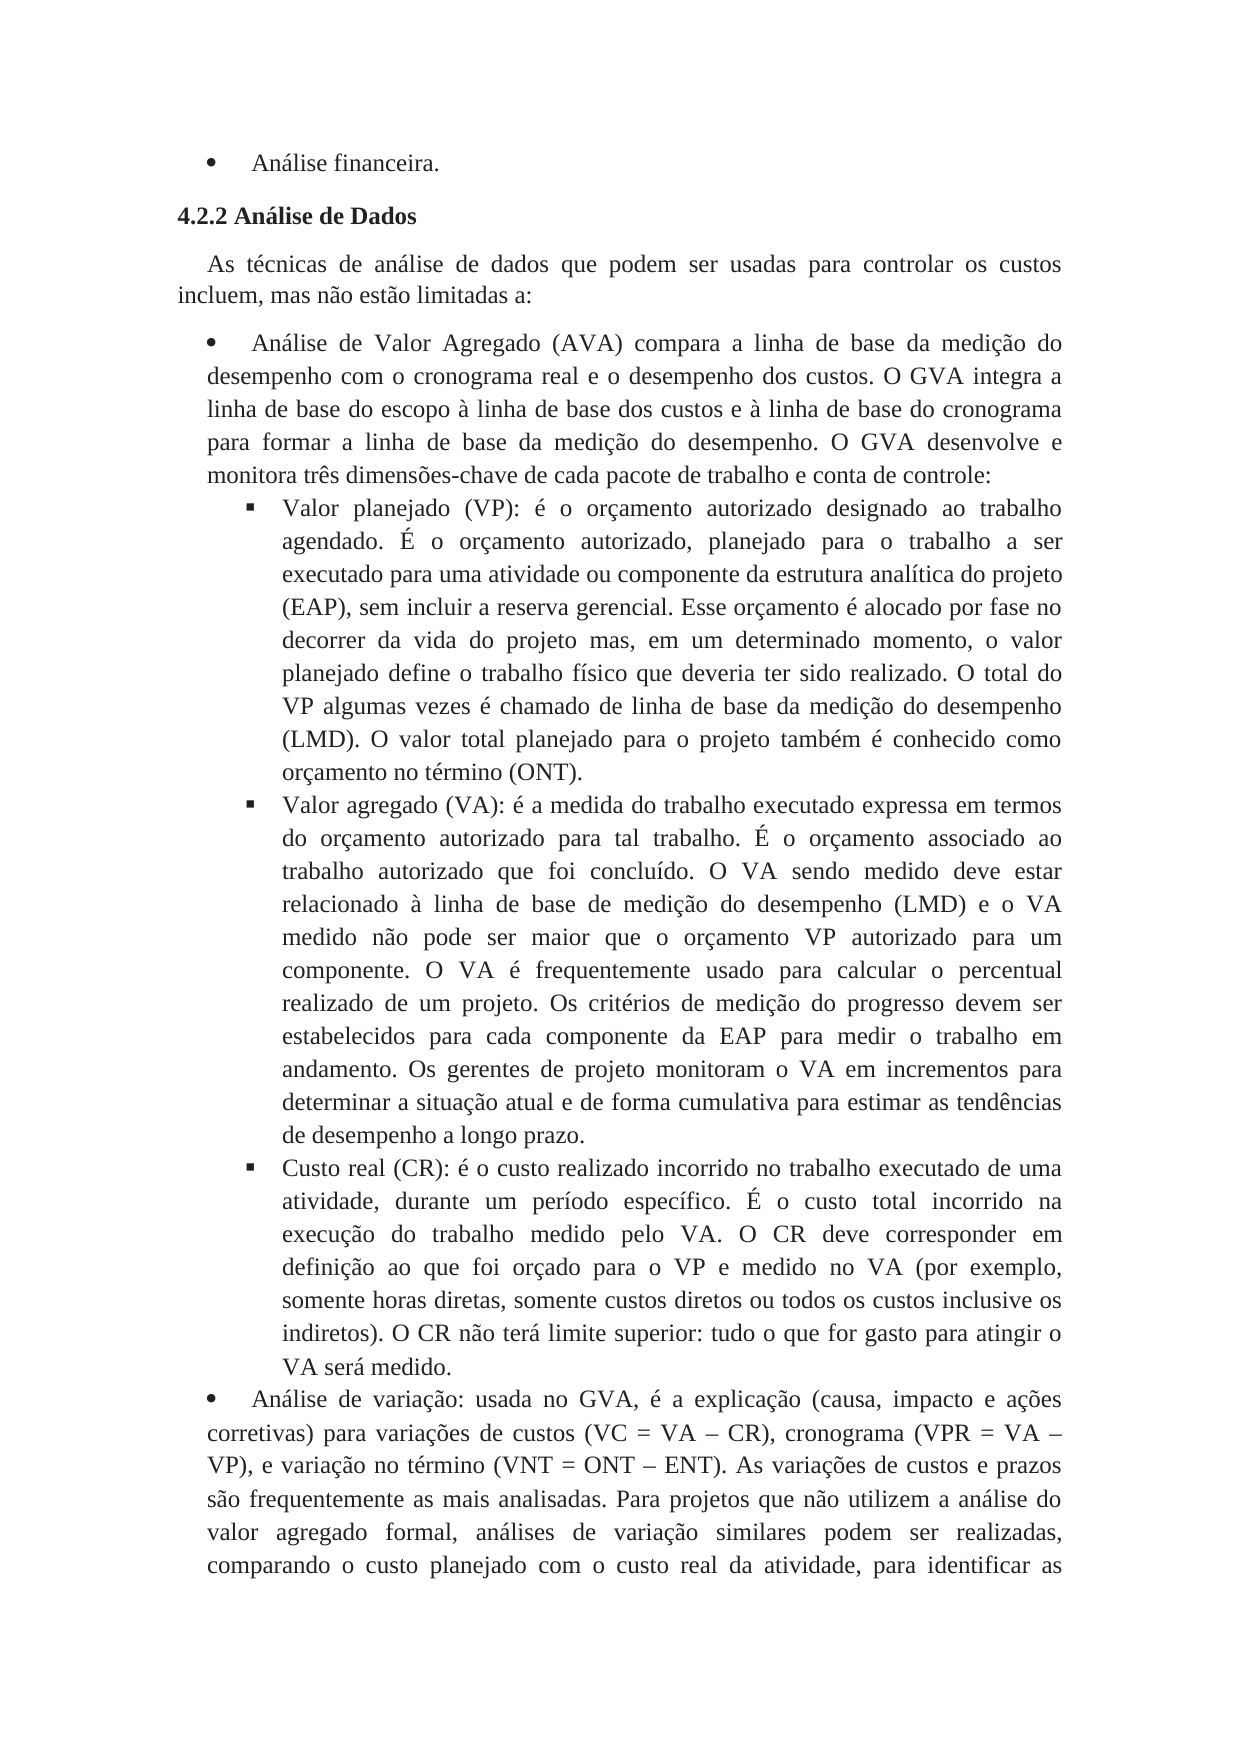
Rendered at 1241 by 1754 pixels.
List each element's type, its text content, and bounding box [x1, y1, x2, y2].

text As técnicas de análise de dados que podem ser usadas para controlar os custos incluem, mas não estão limitadas a: [177, 249, 1063, 309]
list Custo real (CR): é o custo realizado incorrido no trabalho executado de uma atividade, durante um período específico. É o custo total incorrido na execução do trabalho medido pelo VA. O CR deve corresponder em definição ao que foi orçado para o VP e medido no VA (por exemplo, somente horas diretas, somente custos diretos ou todos os custos inclusive os indiretos). O CR não terá limite superior: tudo o que for gasto para atingir o VA será medido. [244, 1153, 1063, 1380]
text 4.2.2 Análise de Dados [177, 201, 1063, 230]
list Análise de Valor Agregado (AVA) compara a linha de base da medição do desempenho com o cronograma real e o desempenho dos custos. O GVA integra a linha de base do escopo à linha de base dos custos e à linha de base do cronograma para formar a linha de base da medição do desempenho. O GVA desenvolve e monitora três dimensões-chave de cada pacote de trabalho e conta de controle: [207, 328, 1063, 489]
list Análise financeira. [207, 148, 1063, 176]
list Valor planejado (VP): é o orçamento autorizado designado ao trabalho agendado. É o orçamento autorizado, planejado para o trabalho a ser executado para uma atividade ou componente da estrutura analítica do projeto (EAP), sem incluir a reserva gerencial. Esse orçamento é alocado por fase no decorrer da vida do projeto mas, em um determinado momento, o valor planejado define o trabalho físico que deveria ter sido realizado. O total do VP algumas vezes é chamado de linha de base da medição do desempenho (LMD). O valor total planejado para o projeto também é conhecido como orçamento no término (ONT). [244, 493, 1063, 786]
list Valor agregado (VA): é a medida do trabalho executado expressa em termos do orçamento autorizado para tal trabalho. É o orçamento associado ao trabalho autorizado que foi concluído. O VA sendo medido deve estar relacionado à linha de base de medição do desempenho (LMD) e o VA medido não pode ser maior que o orçamento VP autorizado para um componente. O VA é frequentemente usado para calcular o percentual realizado de um projeto. Os critérios de medição do progresso devem ser estabelecidos para cada componente da EAP para medir o trabalho em andamento. Os gerentes de projeto monitoram o VA em incrementos para determinar a situação atual e de forma cumulativa para estimar as tendências de desempenho a longo prazo. [244, 790, 1063, 1149]
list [207, 1384, 1063, 1578]
